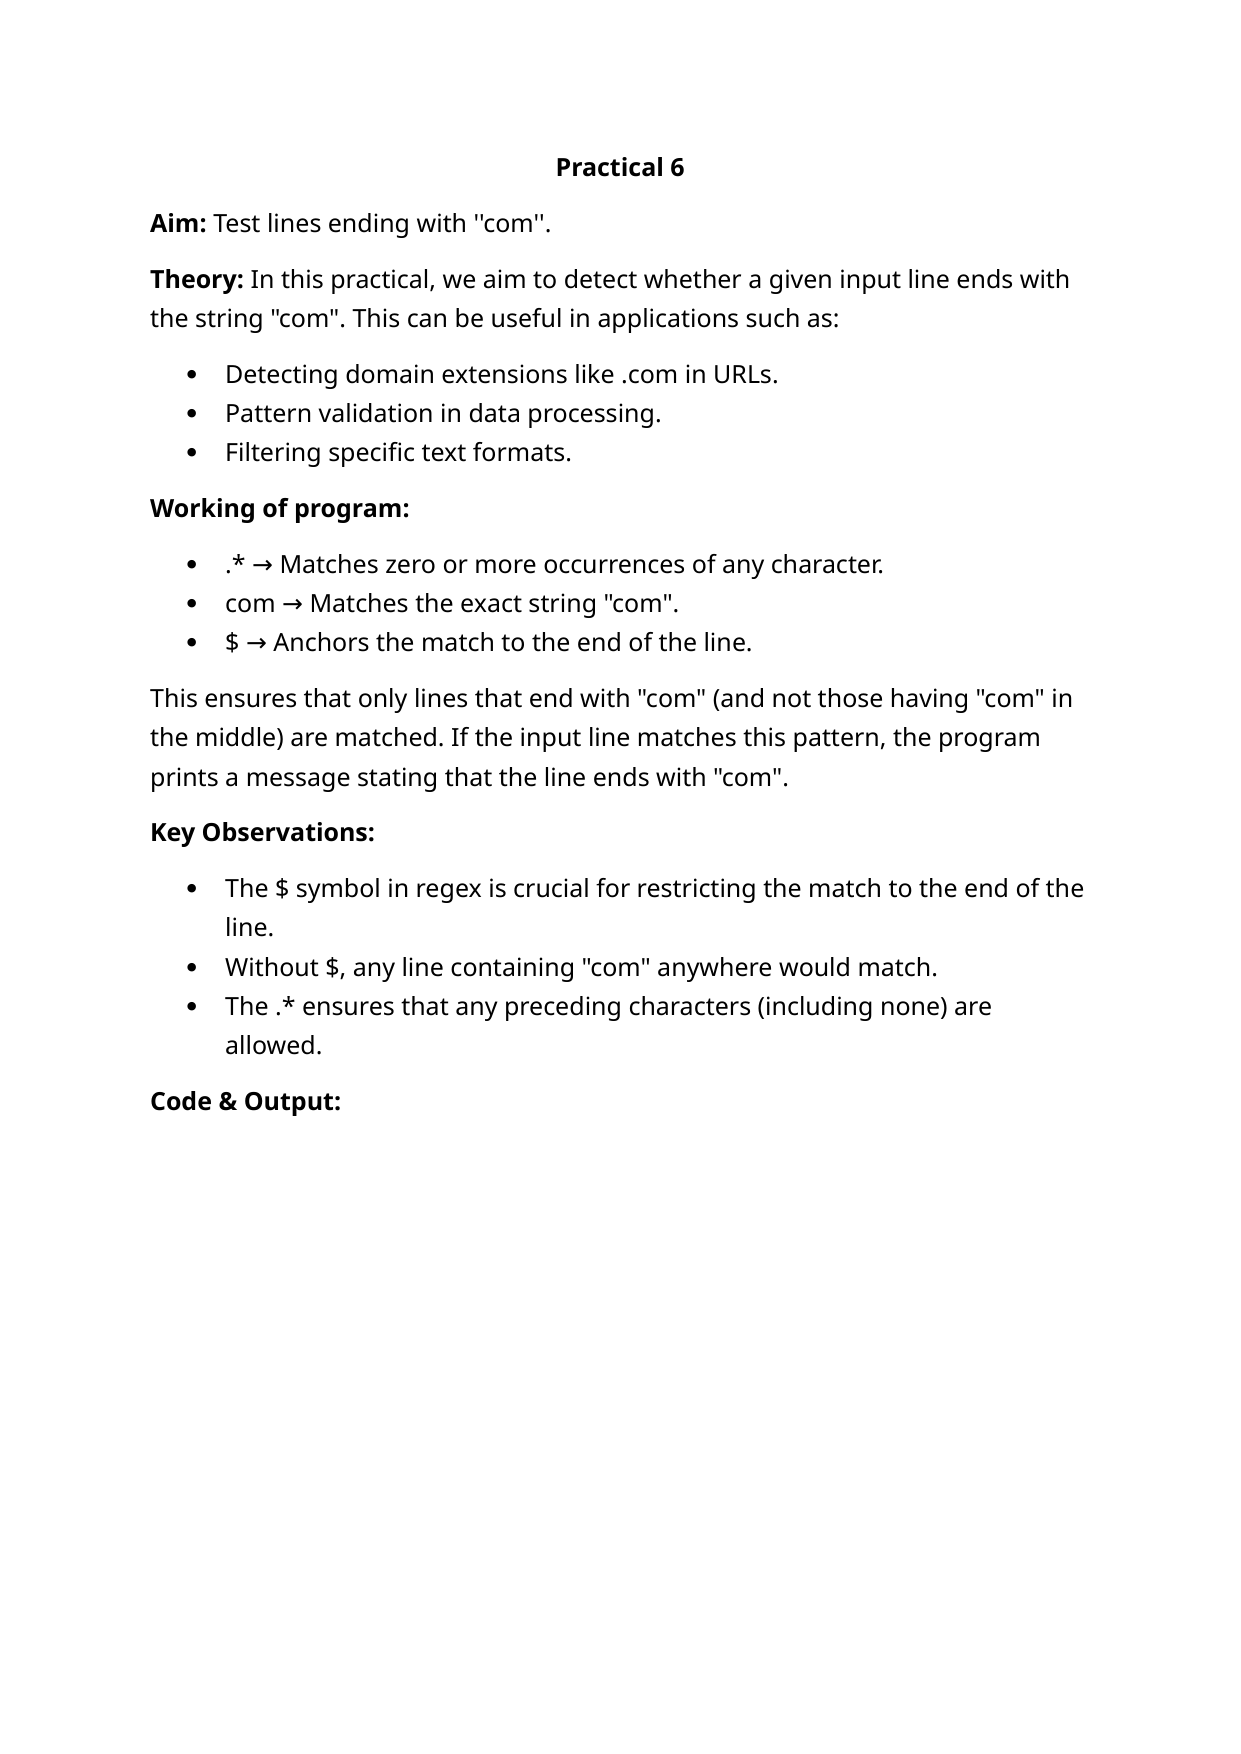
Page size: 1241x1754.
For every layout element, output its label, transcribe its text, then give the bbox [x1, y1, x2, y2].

list Detecting domain extensions like .com in URLs. [187, 357, 1090, 391]
text Practical 6 [150, 150, 1090, 184]
text Theory: In this practical, we aim to detect whether a given input line ends with the string "com". This can be useful in applications such as: [150, 262, 1090, 335]
list Filtering specific text formats. [187, 435, 1090, 469]
list Pattern validation in data processing. [187, 396, 1090, 430]
text Code & Output: [150, 1083, 1090, 1117]
list com → Matches the exact string "com". [187, 586, 1090, 620]
list The $ symbol in regex is crucial for restricting the match to the end of the line. [187, 871, 1090, 944]
list .* → Matches zero or more occurrences of any character. [187, 547, 1090, 581]
text Key Observations: [150, 815, 1090, 849]
list Without $, any line containing "com" anywhere would match. [187, 949, 1090, 983]
list The .* ensures that any preceding characters (including none) are allowed. [187, 988, 1090, 1062]
text This ensures that only lines that end with "com" (and not those having "com" in the middle) are matched. If the input line matches this pattern, the program prints a message stating that the line ends with "com". [150, 681, 1090, 793]
text Aim: Test lines ending with ''com''. [150, 206, 1090, 240]
text Working of program: [150, 491, 1090, 525]
list $ → Anchors the match to the end of the line. [187, 625, 1090, 659]
